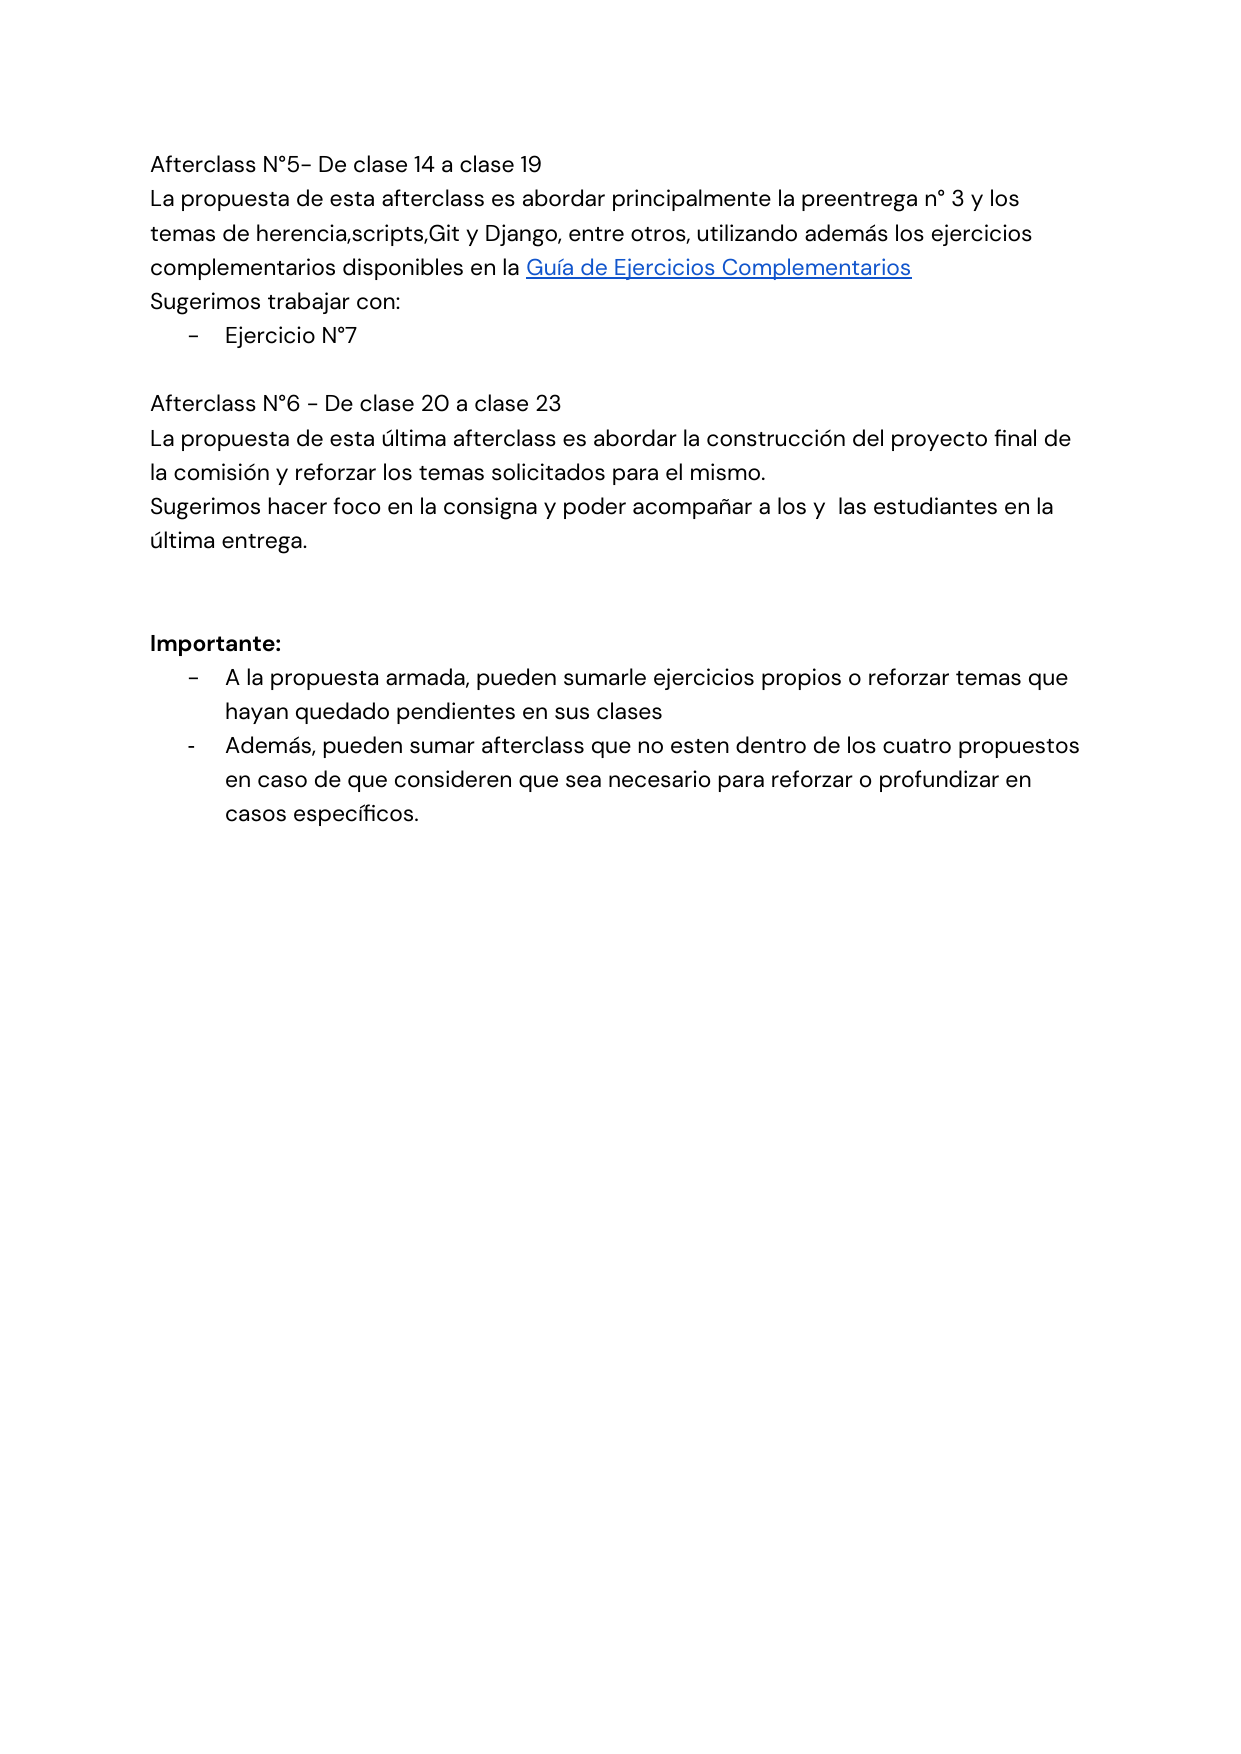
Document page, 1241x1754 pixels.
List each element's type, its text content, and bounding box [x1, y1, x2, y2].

text La propuesta de esta última afterclass es abordar la construcción del proyecto final de la comisión y reforzar los temas solicitados para el mismo. [150, 423, 1090, 487]
text Afterclass N°6 - De clase 20 a clase 23 [150, 389, 1090, 419]
list Ejercicio N°7 [187, 321, 1090, 351]
list Además, pueden sumar afterclass que no esten dentro de los cuatro propuestos en caso de que consideren que sea necesario para reforzar o profundizar en casos específicos. [187, 731, 1090, 859]
text Sugerimos hacer foco en la consigna y poder acompañar a los y las estudiantes en la última entrega. [150, 492, 1090, 556]
list A la propuesta armada, pueden sumarle ejercicios propios o reforzar temas que hayan quedado pendientes en sus clases [187, 662, 1090, 726]
text Afterclass N°5- De clase 14 a clase 19 La propuesta de esta afterclass es abordar principalmente la preentrega n° 3 y los temas de herencia,scripts,Git y Django, entre otros, utilizando además los ejercicios complementarios disponibles en la Guía de Ejercicios Complementarios [150, 150, 1090, 282]
text Sugerimos trabajar con: [150, 287, 1090, 316]
text Importante: [150, 628, 1090, 658]
